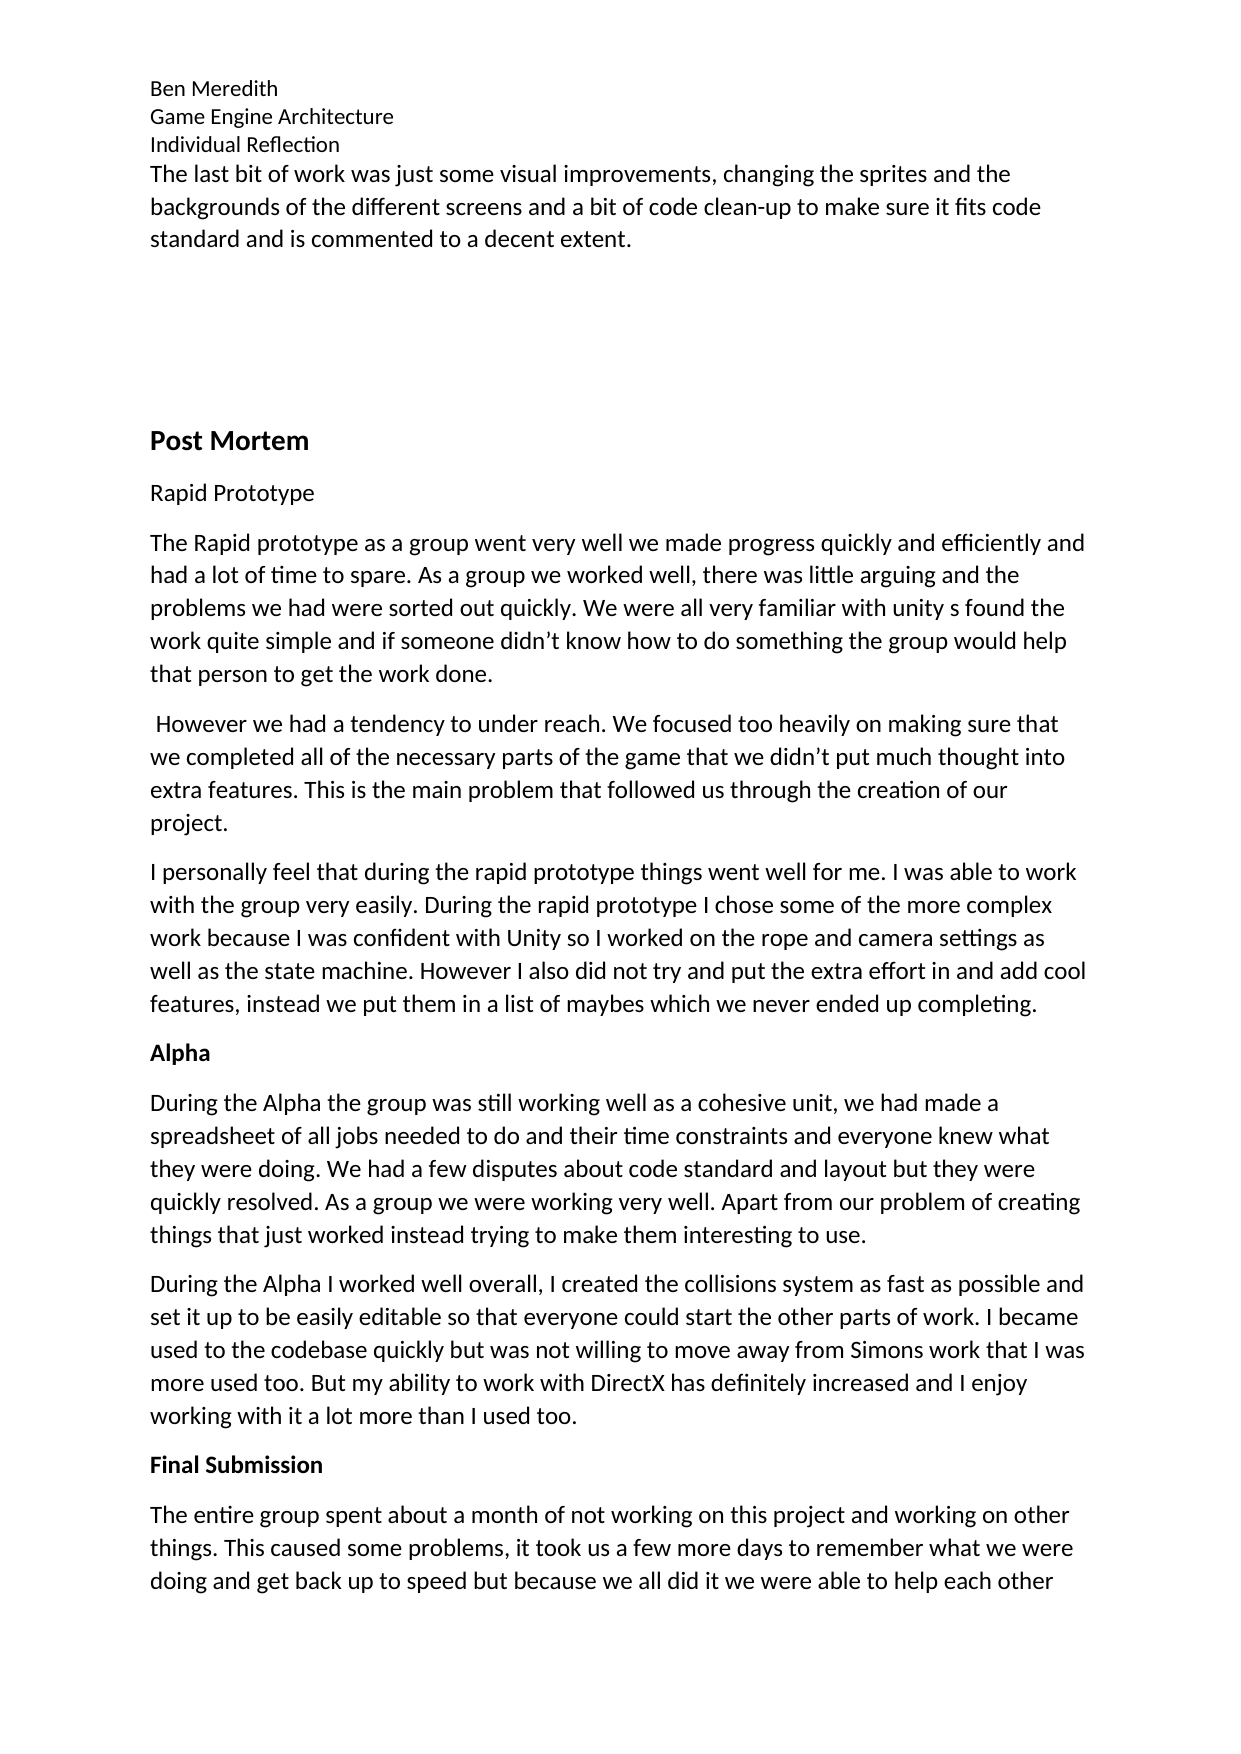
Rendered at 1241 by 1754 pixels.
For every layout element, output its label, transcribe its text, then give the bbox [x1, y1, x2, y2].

text Alpha [150, 1037, 1090, 1068]
text During the Alpha the group was still working well as a cohesive unit, we had made a spreadsheet of all jobs needed to do and their time constraints and everyone knew what they were doing. We had a few disputes about code standard and layout but they were quickly resolved. As a group we were working very well. Apart from our problem of creating things that just worked instead trying to make them interesting to use. [150, 1087, 1090, 1249]
text I personally feel that during the rapid prototype things went well for me. I was able to work with the group very easily. During the rapid prototype I chose some of the more complex work because I was confident with Unity so I worked on the rope and camera settings as well as the state machine. However I also did not try and put the extra effort in and add cool features, instead we put them in a list of maybes which we never ended up completing. [150, 856, 1090, 1018]
text The last bit of work was just some visual improvements, changing the sprites and the backgrounds of the different screens and a bit of code clean-up to make sure it fits code standard and is commented to a decent extent. [150, 158, 1090, 254]
text However we had a tendency to under reach. We focused too heavily on making sure that we completed all of the necessary parts of the game that we didn’t put much thought into extra features. This is the main problem that followed us through the creation of our project. [150, 708, 1090, 837]
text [150, 1499, 1090, 1596]
text The Rapid prototype as a group went very well we made progress quickly and efficiently and had a lot of time to spare. As a group we worked well, there was little arguing and the problems we had were sorted out quickly. We were all very familiar with unity s found the work quite simple and if someone didn’t know how to do something the group would help that person to get the work done. [150, 527, 1090, 689]
text Rapid Prototype [150, 477, 1090, 508]
text During the Alpha I worked well overall, I created the collisions system as fast as possible and set it up to be easily editable so that everyone could start the other parts of work. I became used to the codebase quickly but was not willing to move away from Simons work that I was more used too. But my ability to work with DirectX has definitely increased and I enjoy working with it a lot more than I used too. [150, 1268, 1090, 1431]
text Post Mortem [150, 422, 1090, 458]
text Final Submission [150, 1449, 1090, 1480]
